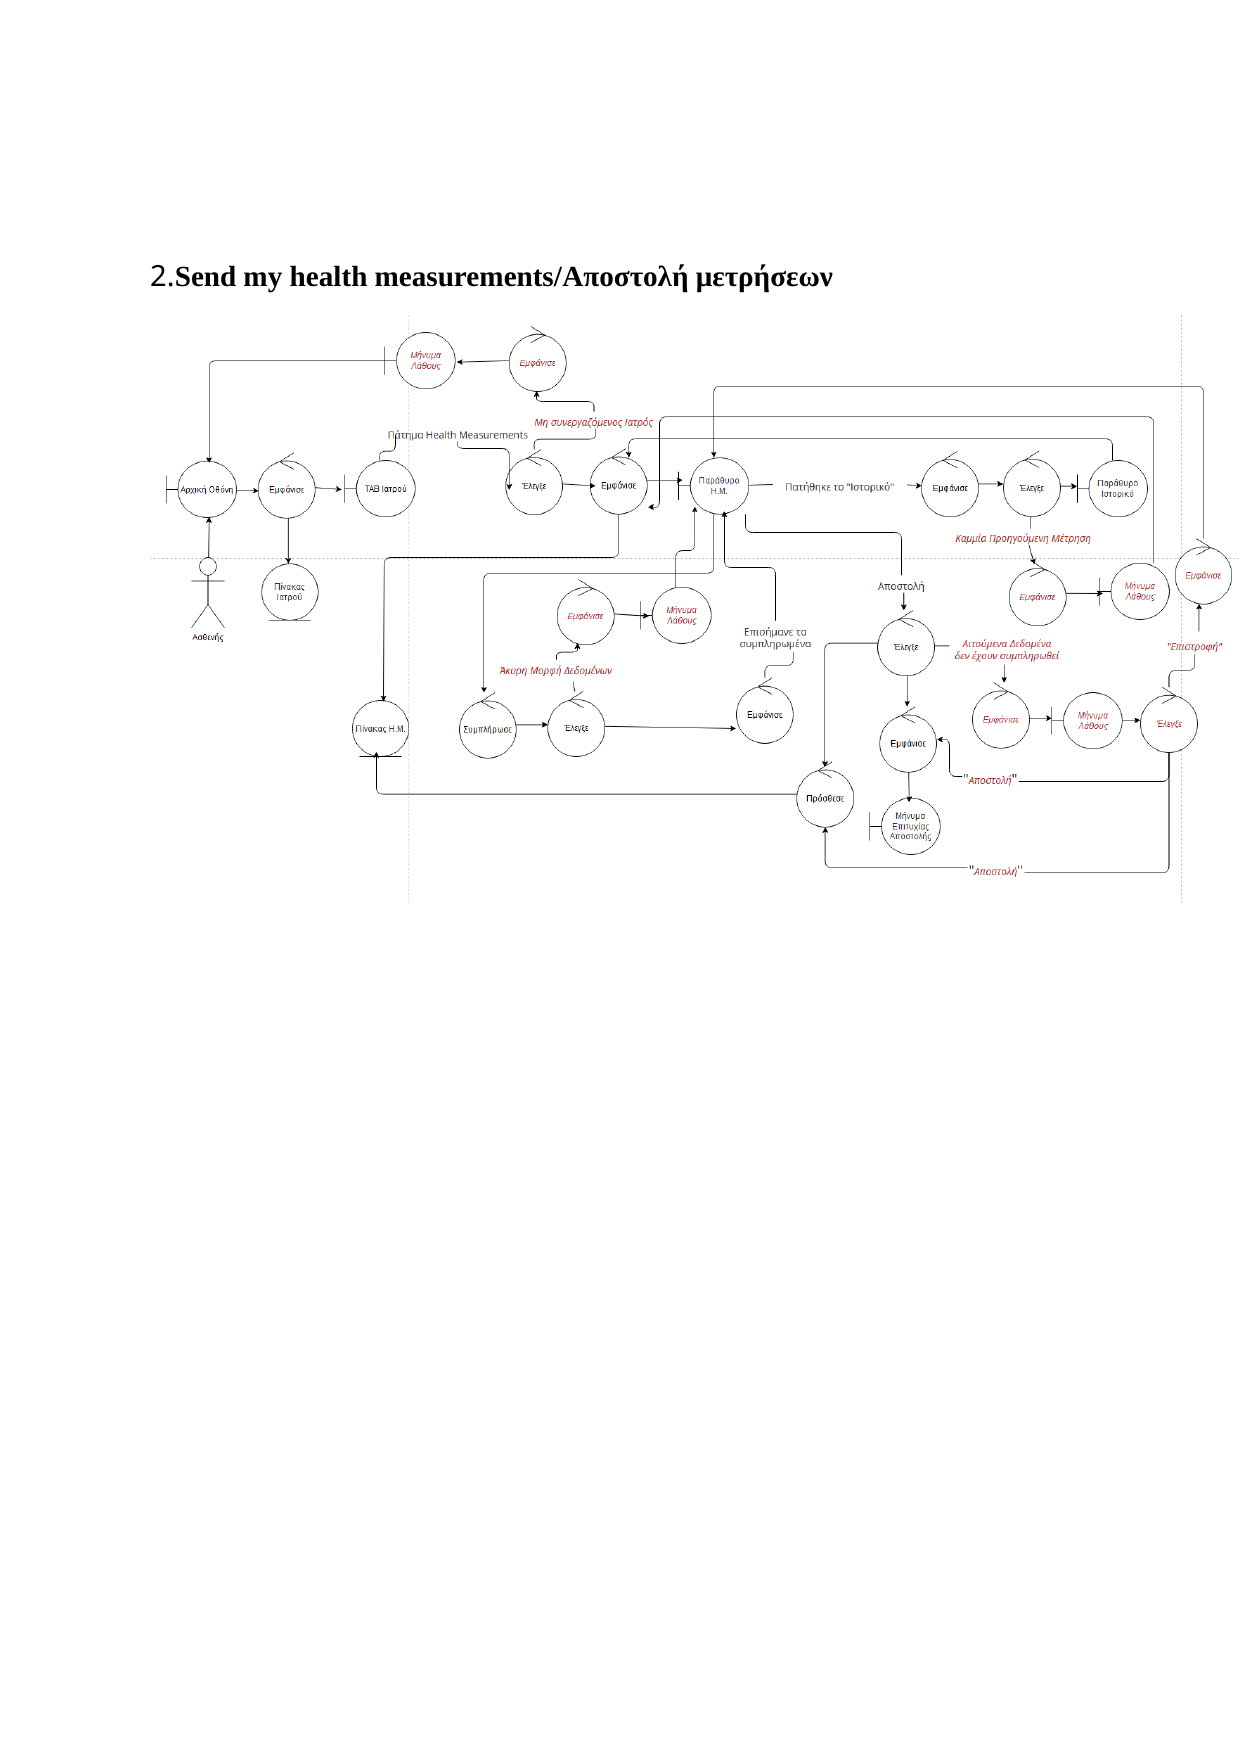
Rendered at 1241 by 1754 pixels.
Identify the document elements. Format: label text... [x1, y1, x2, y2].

text 2.Send my health measurements/Αποστολή μετρήσεων [150, 256, 1090, 295]
picture [150, 315, 1239, 903]
